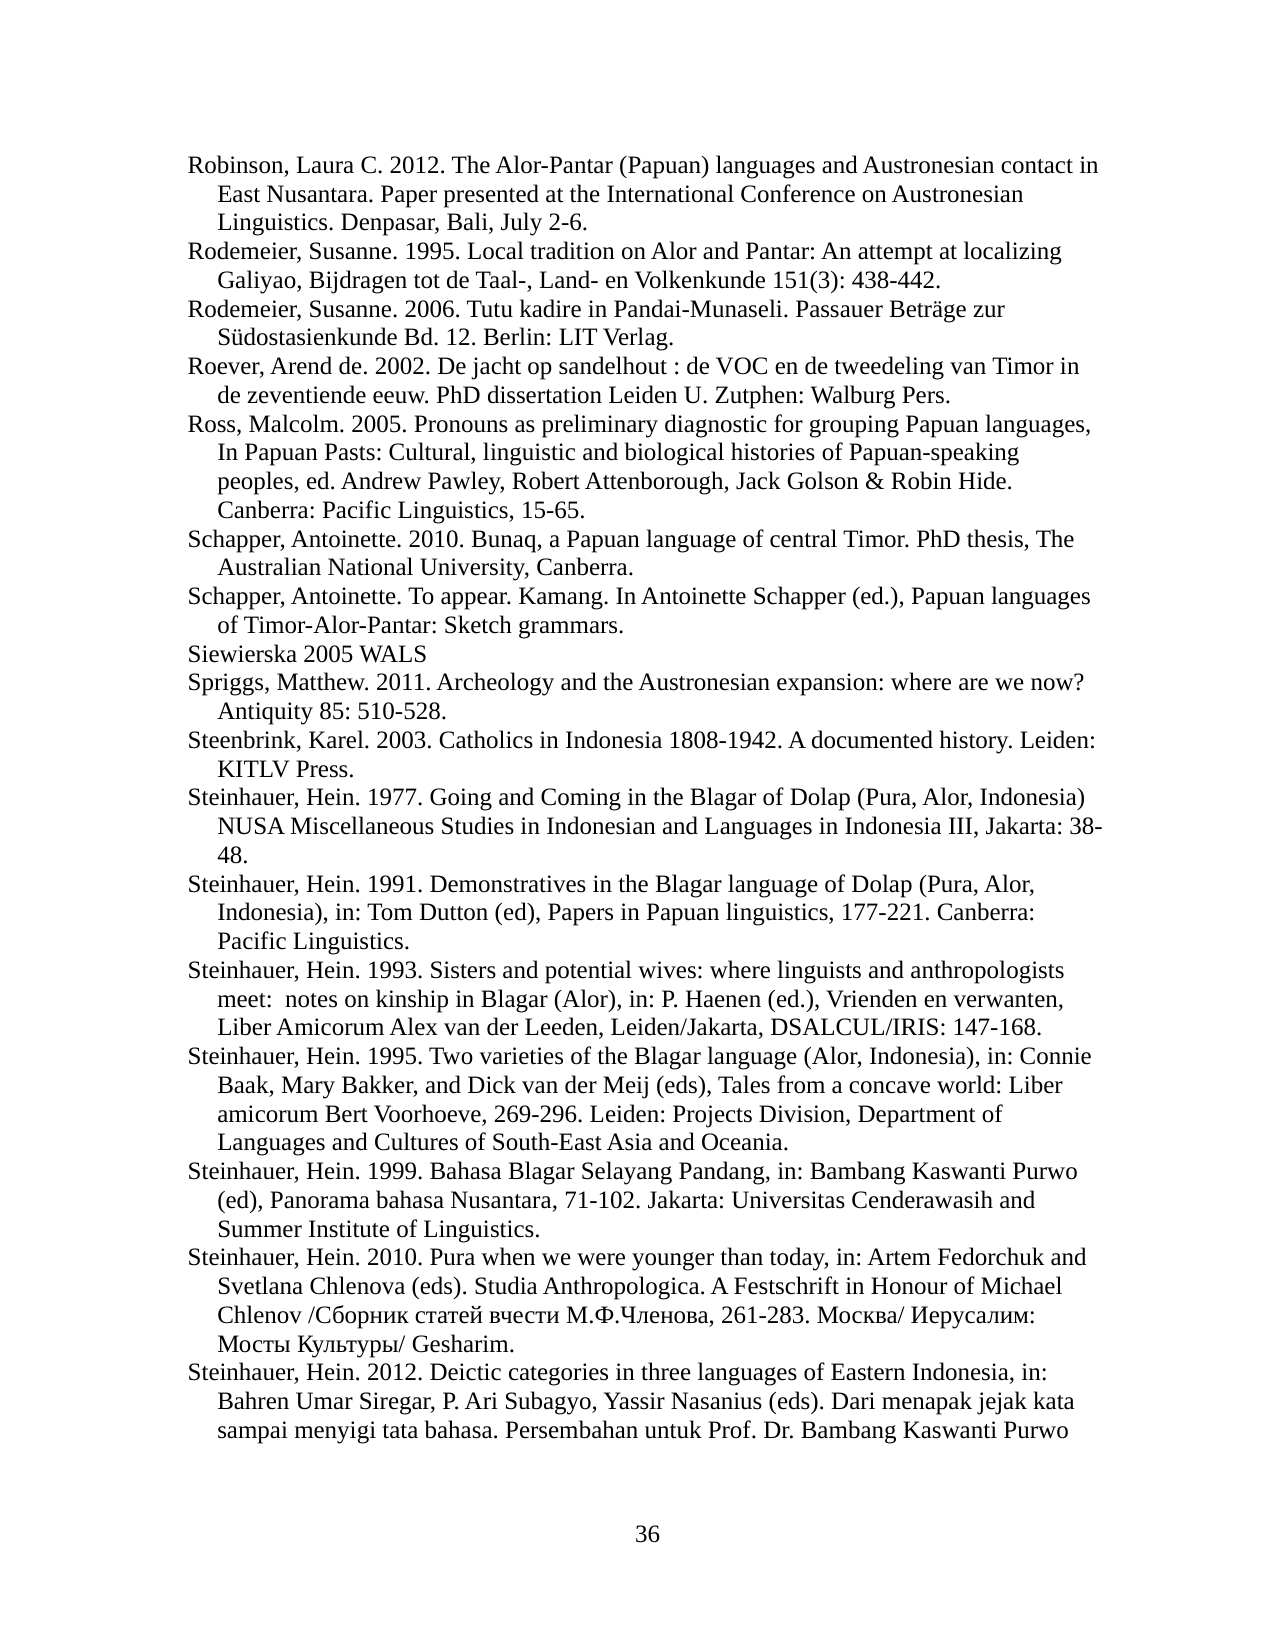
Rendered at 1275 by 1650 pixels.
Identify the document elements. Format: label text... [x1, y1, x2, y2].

text Steinhauer, Hein. 2010. Pura when we were younger than today, in: Artem Fedorchuk and Svetlana Chlenova (eds). Studia Anthropologica. A Festschrift in Honour of Michael Chlenov /Сборник статей вчести М.Ф.Членова, 261-283. Москва/ Иерусалим: Мосты Культуры/ Gesharim. [187, 1242, 1107, 1357]
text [187, 1357, 1107, 1444]
text Schapper, Antoinette. To appear. Kamang. In Antoinette Schapper (ed.), Papuan languages of Timor-Alor-Pantar: Sketch grammars. [187, 581, 1107, 639]
text Schapper, Antoinette. 2010. Bunaq, a Papuan language of central Timor. PhD thesis, The Australian National University, Canberra. [187, 524, 1107, 581]
text Steinhauer, Hein. 1991. Demonstratives in the Blagar language of Dolap (Pura, Alor, Indonesia), in: Tom Dutton (ed), Papers in Papuan linguistics, 177-221. Canberra: Pacific Linguistics. [187, 869, 1107, 955]
text Siewierska 2005 WALS [187, 639, 1107, 667]
text Robinson, Laura C. 2012. The Alor-Pantar (Papuan) languages and Austronesian contact in East Nusantara. Paper presented at the International Conference on Austronesian Linguistics. Denpasar, Bali, July 2-6. [187, 150, 1107, 236]
text Steenbrink, Karel. 2003. Catholics in Indonesia 1808-1942. A documented history. Leiden: KITLV Press. [187, 725, 1107, 782]
text Ross, Malcolm. 2005. Pronouns as preliminary diagnostic for grouping Papuan languages, In Papuan Pasts: Cultural, linguistic and biological histories of Papuan-speaking peoples, ed. Andrew Pawley, Robert Attenborough, Jack Golson & Robin Hide. Canberra: Pacific Linguistics, 15-65. [187, 409, 1107, 524]
text Steinhauer, Hein. 1977. Going and Coming in the Blagar of Dolap (Pura, Alor, Indonesia) NUSA Miscellaneous Studies in Indonesian and Languages in Indonesia III, Jakarta: 38-48. [187, 782, 1107, 869]
text Steinhauer, Hein. 1995. Two varieties of the Blagar language (Alor, Indonesia), in: Connie Baak, Mary Bakker, and Dick van der Meij (eds), Tales from a concave world: Liber amicorum Bert Voorhoeve, 269-296. Leiden: Projects Division, Department of Languages and Cultures of South-East Asia and Oceania. [187, 1041, 1107, 1156]
text Rodemeier, Susanne. 1995. Local tradition on Alor and Pantar: An attempt at localizing Galiyao, Bijdragen tot de Taal-, Land- en Volkenkunde 151(3): 438-442. [187, 236, 1107, 294]
text Rodemeier, Susanne. 2006. Tutu kadire in Pandai-Munaseli. Passauer Beträge zur Südostasienkunde Bd. 12. Berlin: LIT Verlag. [187, 294, 1107, 351]
text Steinhauer, Hein. 1993. Sisters and potential wives: where linguists and anthropologists meet: notes on kinship in Blagar (Alor), in: P. Haenen (ed.), Vrienden en verwanten, Liber Amicorum Alex van der Leeden, Leiden/Jakarta, DSALCUL/IRIS: 147-168. [187, 955, 1107, 1041]
text Steinhauer, Hein. 1999. Bahasa Blagar Selayang Pandang, in: Bambang Kaswanti Purwo (ed), Panorama bahasa Nusantara, 71-102. Jakarta: Universitas Cenderawasih and Summer Institute of Linguistics. [187, 1156, 1107, 1242]
text Roever, Arend de. 2002. De jacht op sandelhout : de VOC en de tweedeling van Timor in de zeventiende eeuw. PhD dissertation Leiden U. Zutphen: Walburg Pers. [187, 351, 1107, 409]
text Spriggs, Matthew. 2011. Archeology and the Austronesian expansion: where are we now? Antiquity 85: 510-528. [187, 667, 1107, 725]
